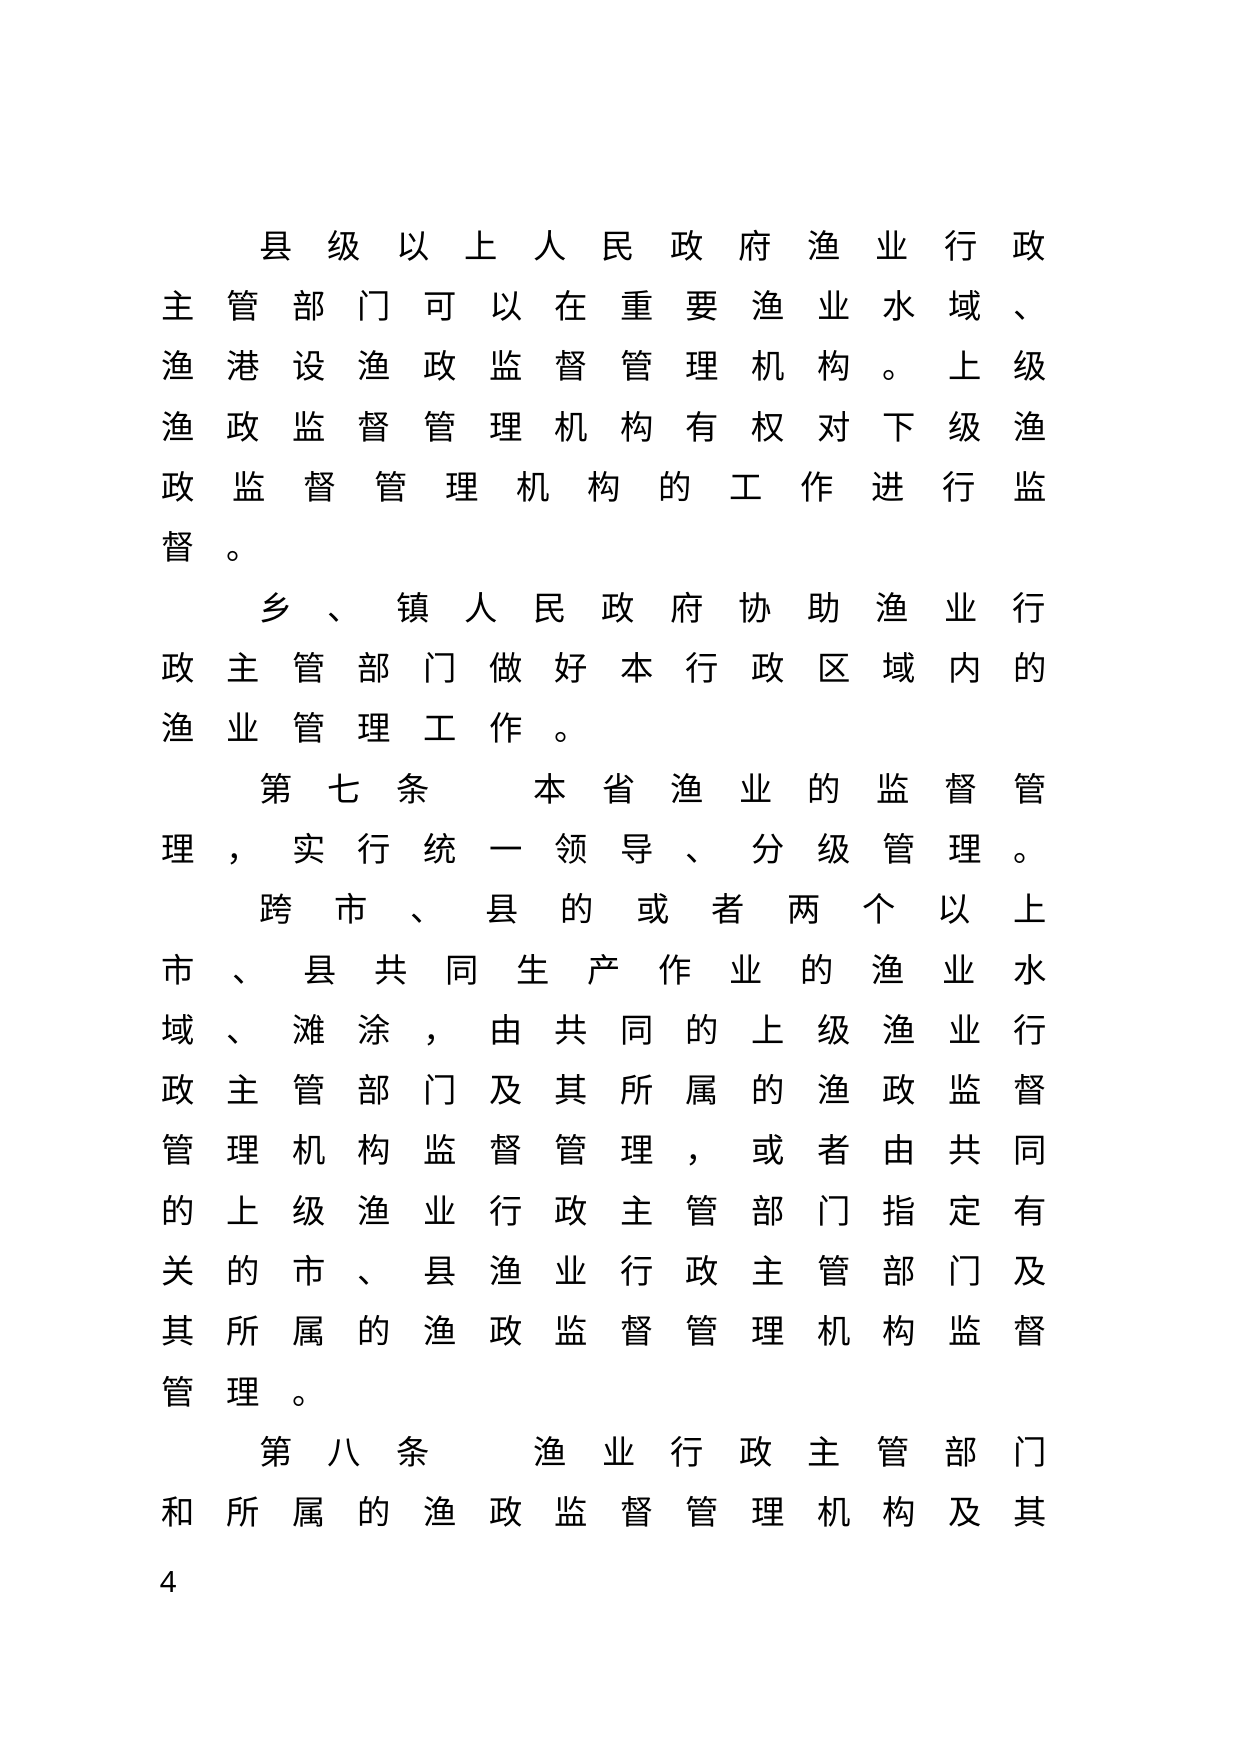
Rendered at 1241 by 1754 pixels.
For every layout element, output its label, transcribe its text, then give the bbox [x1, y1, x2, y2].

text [161, 1420, 1079, 1540]
text 跨市、县的或者两个以上市、县共同生产作业的渔业水域、滩涂，由共同的上级渔业行政主管部门及其所属的渔政监督管理机构监督管理，或者由共同的上级渔业行政主管部门指定有关的市、县渔业行政主管部门及其所属的渔政监督管理机构监督管理。 [161, 877, 1079, 1420]
text 乡、镇人民政府协助渔业行政主管部门做好本行政区域内的渔业管理工作。 [161, 575, 1079, 756]
text 县级以上人民政府渔业行政主管部门可以在重要渔业水域、渔港设渔政监督管理机构。上级渔政监督管理机构有权对下级渔政监督管理机构的工作进行监督。 [161, 213, 1079, 575]
text 第七条 本省渔业的监督管理，实行统一领导、分级管理。 [161, 756, 1079, 877]
